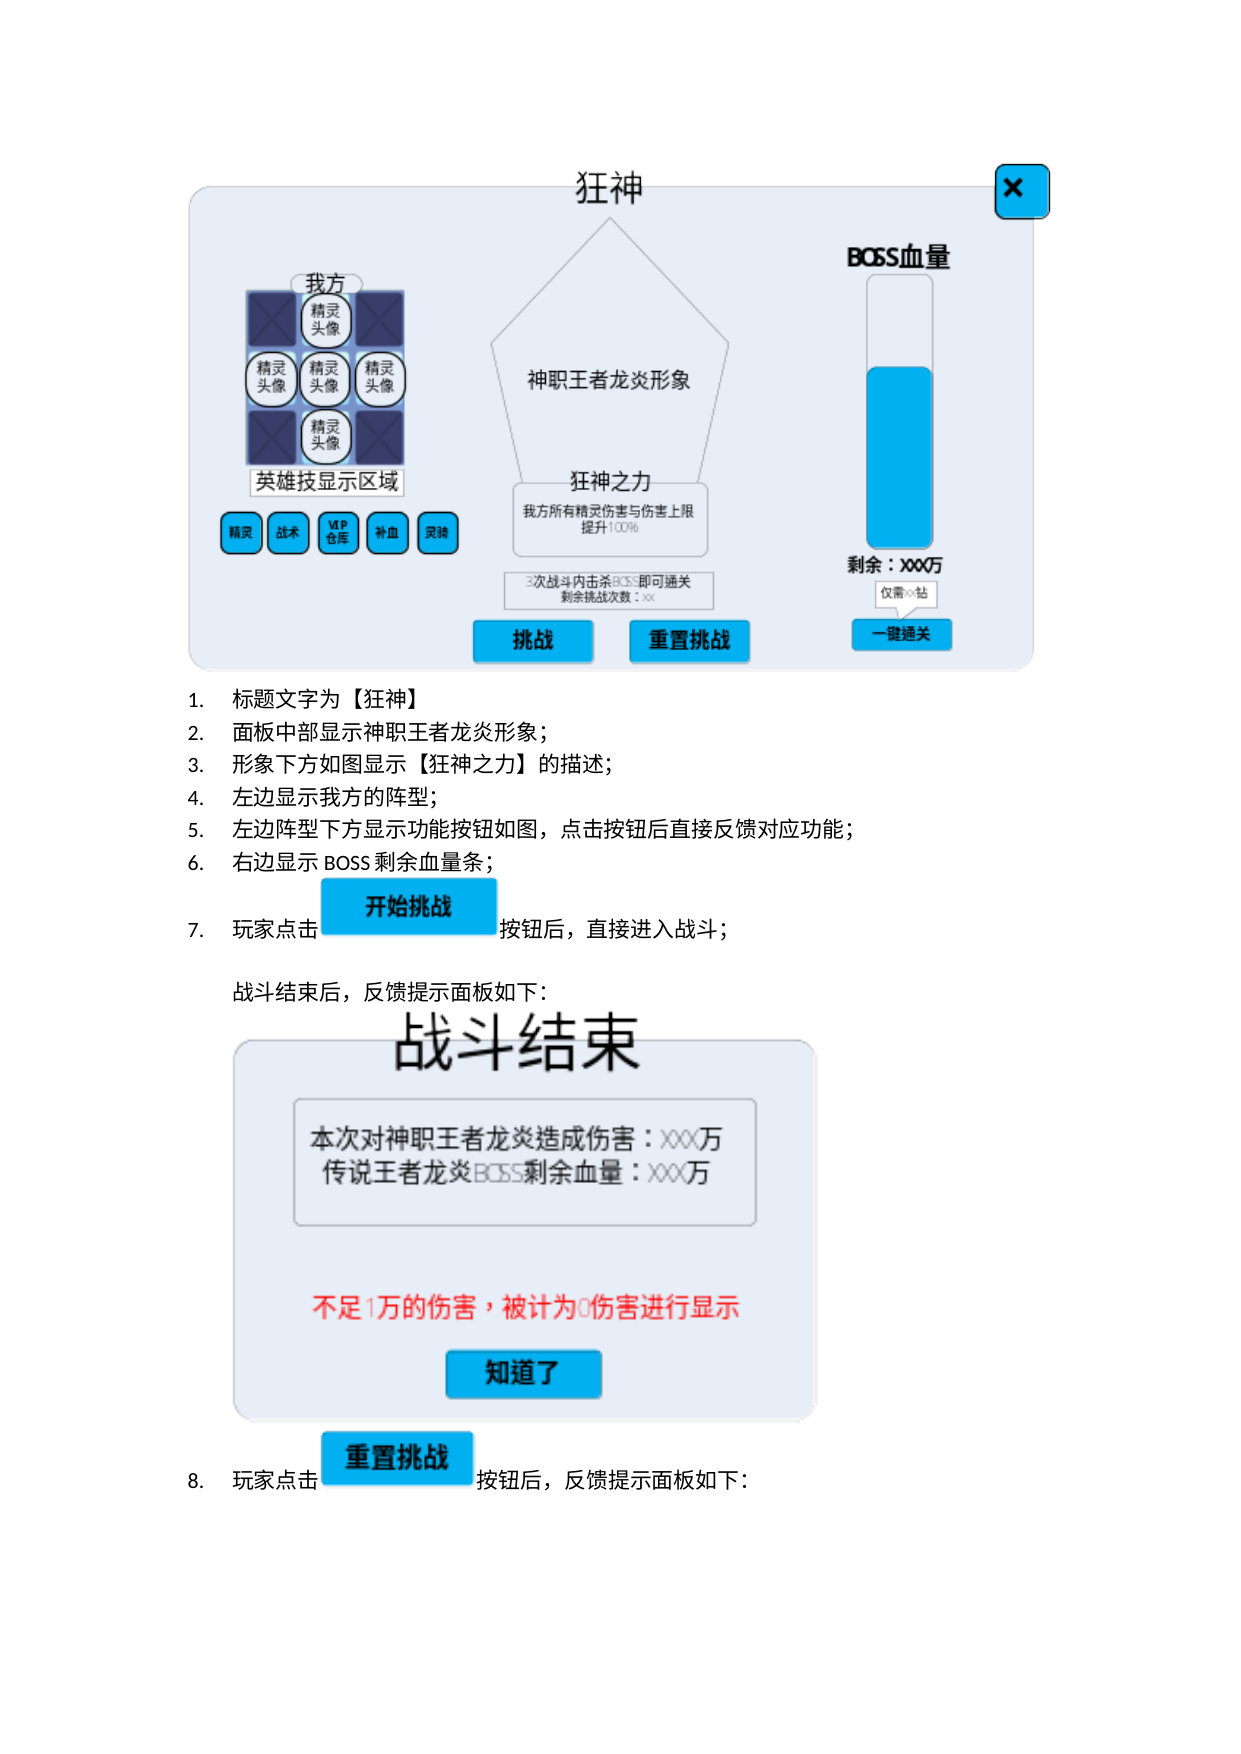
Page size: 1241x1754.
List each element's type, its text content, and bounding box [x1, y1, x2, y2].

list 左边显示我方的阵型； [187, 779, 1053, 812]
list 标题文字为【狂神】 [187, 682, 1053, 714]
list 玩家点击按钮后，直接进入战斗； 战斗结束后，反馈提示面板如下： [187, 877, 1053, 1429]
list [187, 1429, 1053, 1527]
list 面板中部显示神职王者龙炎形象； [187, 714, 1053, 747]
list 形象下方如图显示【狂神之力】的描述； [187, 747, 1053, 779]
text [187, 162, 1053, 682]
list 右边显示BOSS剩余血量条； [187, 844, 1053, 877]
list 左边阵型下方显示功能按钮如图，点击按钮后直接反馈对应功能； [187, 812, 1053, 844]
